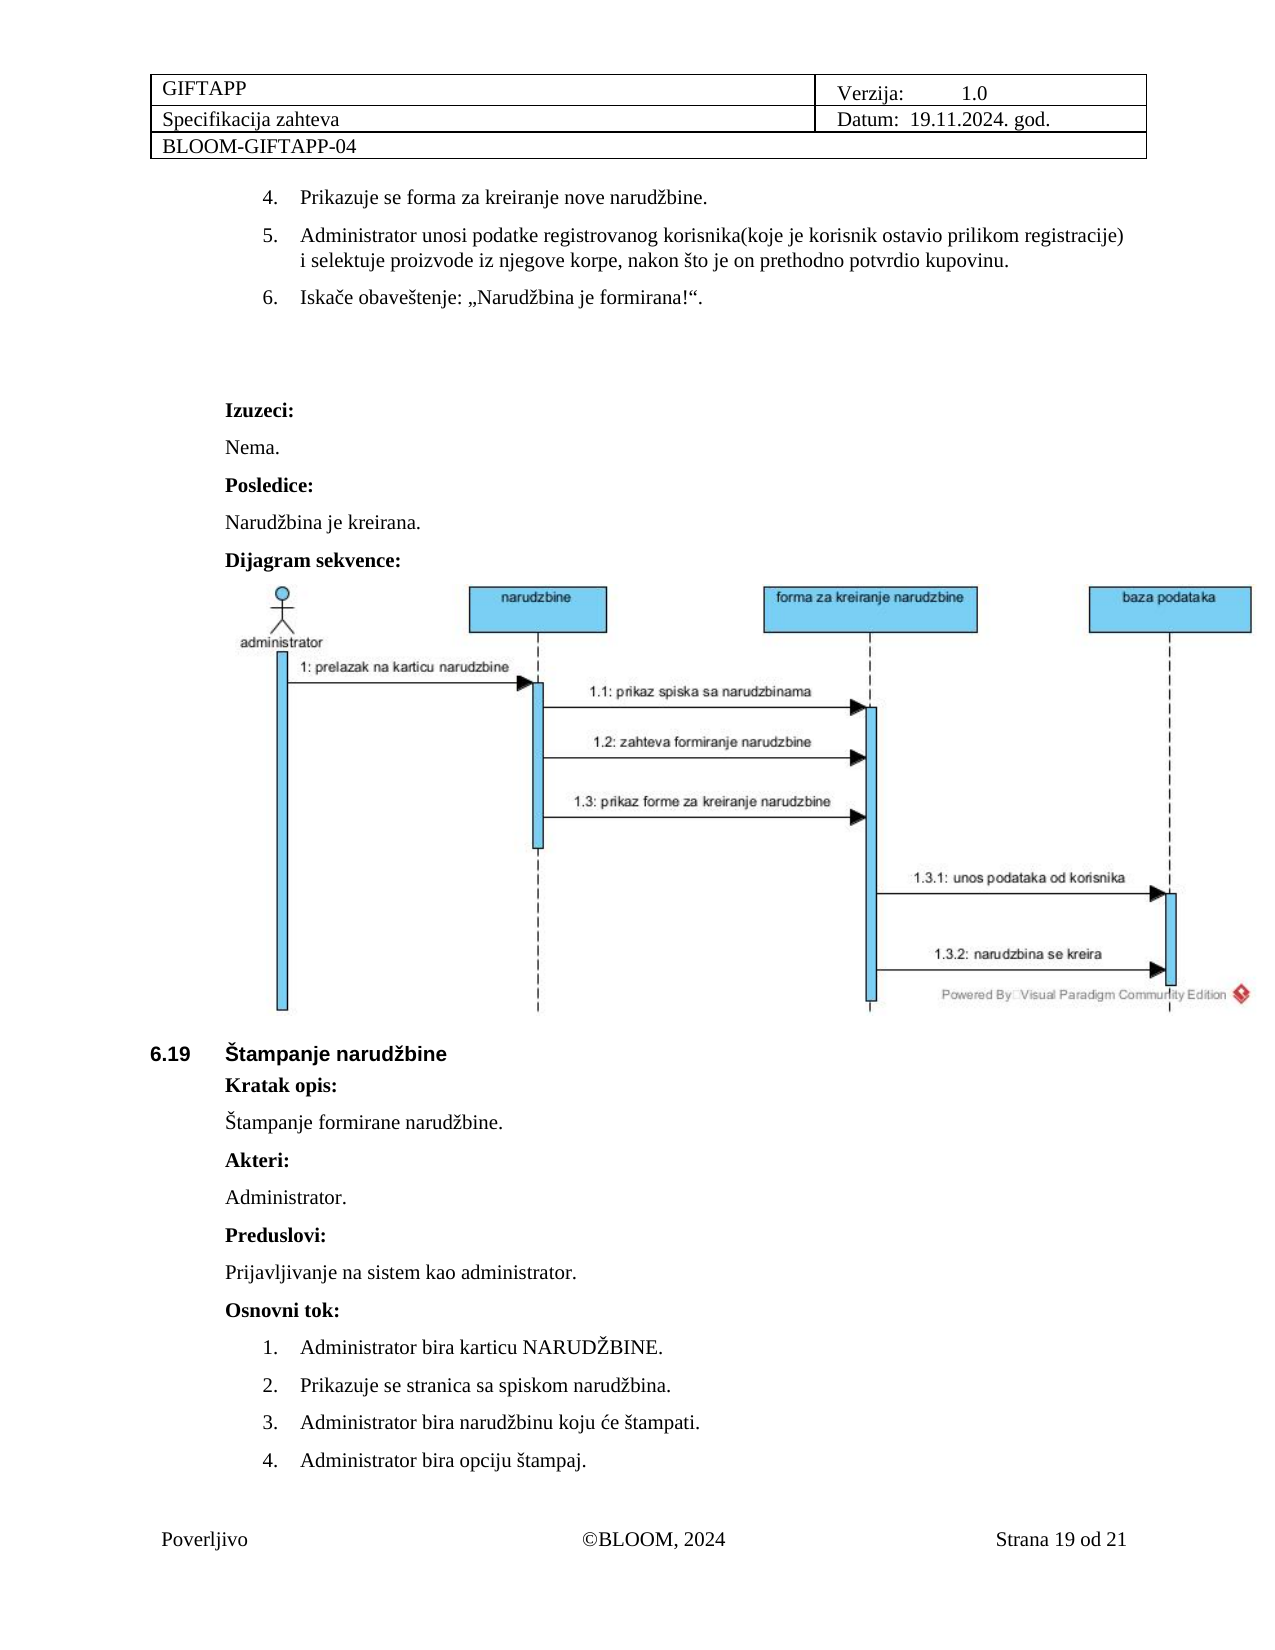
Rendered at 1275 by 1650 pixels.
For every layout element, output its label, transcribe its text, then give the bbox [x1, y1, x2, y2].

subtitle Štampanje narudžbine [150, 1040, 1125, 1065]
text Osnovni tok: [225, 1297, 1125, 1322]
list Administrator bira narudžbinu koju će štampati. [262, 1409, 1125, 1434]
list Administrator bira opciju štampaj. [262, 1447, 1125, 1472]
text Preduslovi: [225, 1222, 1125, 1247]
text Dijagram sekvence: [225, 547, 1125, 572]
text Nema. [225, 434, 1125, 459]
text Izuzeci: [225, 397, 1125, 422]
text Štampanje formirane narudžbine. [225, 1109, 1125, 1134]
list Prikazuje se stranica sa spiskom narudžbina. [262, 1372, 1125, 1397]
text Administrator. [225, 1184, 1125, 1209]
list Administrator bira karticu NARUDŽBINE. [262, 1334, 1125, 1359]
text Posledice: [225, 472, 1125, 497]
list Prikazuje se forma za kreiranje nove narudžbine. [262, 184, 1125, 209]
list Iskače obaveštenje: „Narudžbina je formirana!“. [262, 284, 1125, 309]
text Prijavljivanje na sistem kao administrator. [225, 1259, 1125, 1284]
text Kratak opis: [225, 1072, 1125, 1097]
list Administrator unosi podatke registrovanog korisnika(koje je korisnik ostavio prilikom registracije) i selektuje proizvode iz njegove korpe, nakon što je on prethodno potvrdio kupovinu. [262, 222, 1125, 272]
text Narudžbina je kreirana. [225, 509, 1125, 534]
picture [225, 584, 1257, 1016]
text Akteri: [225, 1147, 1125, 1172]
